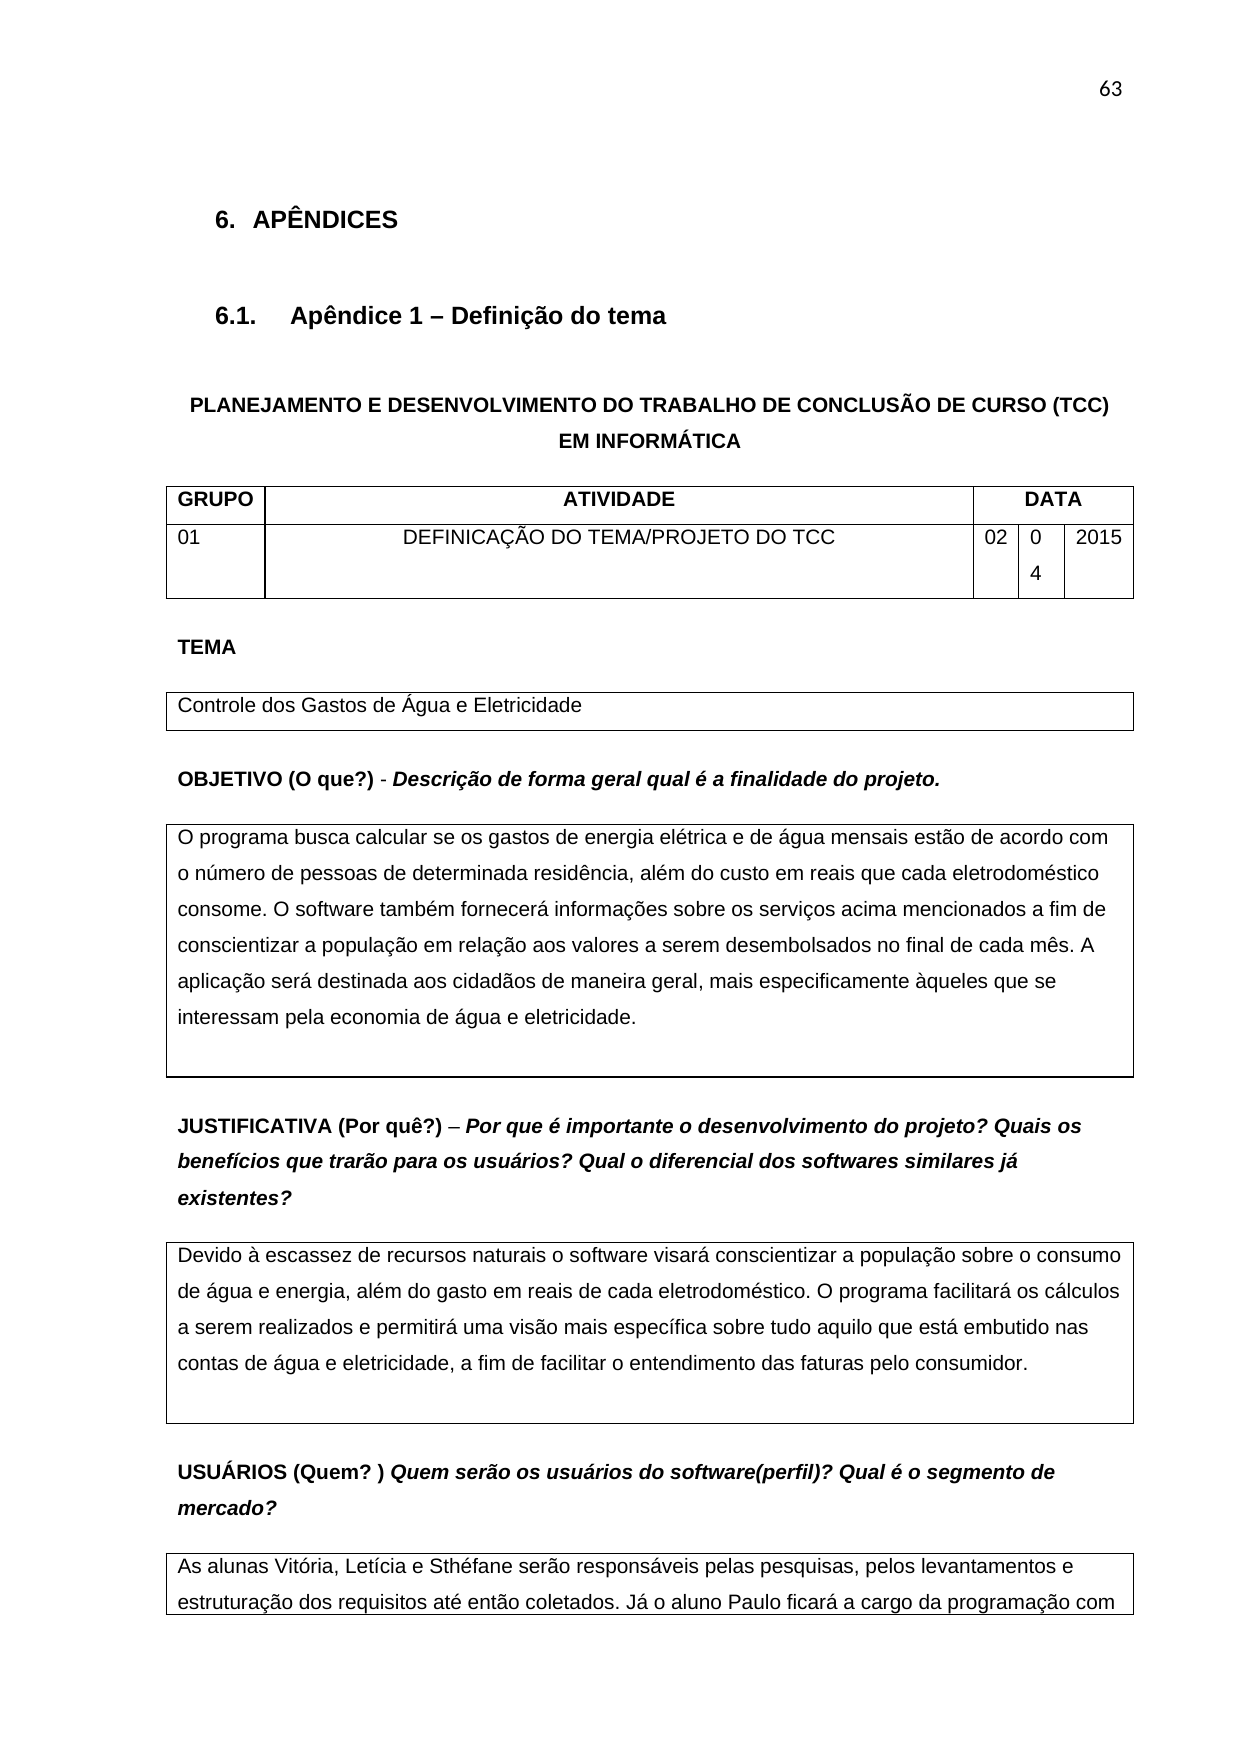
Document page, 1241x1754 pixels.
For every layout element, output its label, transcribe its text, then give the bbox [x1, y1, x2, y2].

table_header DATA [974, 487, 1133, 524]
table_header ATIVIDADE [266, 487, 973, 524]
table_header O programa busca calcular se os gastos de energia elétrica e de água mensais estão de acordo com o número de pessoas de determinada residência, além do custo em reais que cada eletrodoméstico consome. O software também fornecerá informações sobre os serviços acima mencionados a fim de conscientizar a população em relação aos valores a serem desembolsados no final de cada mês. A aplicação será destinada aos cidadãos de maneira geral, mais especificamente àqueles que se interessam pela economia de água e eletricidade. [167, 825, 1133, 1076]
table_cell 04 [1019, 525, 1064, 598]
table_cell 02 [974, 525, 1018, 598]
text OBJETIVO (O que?) - Descrição de forma geral qual é a finalidade do projeto. [177, 767, 1122, 791]
text PLANEJAMENTO E DESENVOLVIMENTO DO TRABALHO DE CONCLUSÃO DE CURSO (TCC) EM INFORMÁTICA [177, 393, 1122, 453]
text USUÁRIOS (Quem? ) Quem serão os usuários do software(perfil)? Qual é o segmento de mercado? [177, 1460, 1122, 1520]
table_cell 2015 [1065, 525, 1133, 598]
table_cell 01 [167, 525, 264, 598]
text JUSTIFICATIVA (Por quê?) – Por que é importante o desenvolvimento do projeto? Quais os benefícios que trarão para os usuários? Qual o diferencial dos softwares similares já existentes? [177, 1113, 1122, 1209]
table_cell DEFINICAÇÃO DO TEMA/PROJETO DO TCC [266, 525, 973, 598]
text TEMA [177, 635, 1122, 659]
subtitle APÊNDICES [215, 204, 1122, 233]
subtitle Apêndice 1 – Definição do tema [215, 301, 1122, 330]
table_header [167, 1554, 1133, 1613]
table_header Controle dos Gastos de Água e Eletricidade [167, 693, 1133, 730]
table_header Devido à escassez de recursos naturais o software visará conscientizar a população sobre o consumo de água e energia, além do gasto em reais de cada eletrodoméstico. O programa facilitará os cálculos a serem realizados e permitirá uma visão mais específica sobre tudo aquilo que está embutido nas contas de água e eletricidade, a fim de facilitar o entendimento das faturas pelo consumidor. [167, 1243, 1133, 1423]
table_header GRUPO [167, 487, 264, 524]
